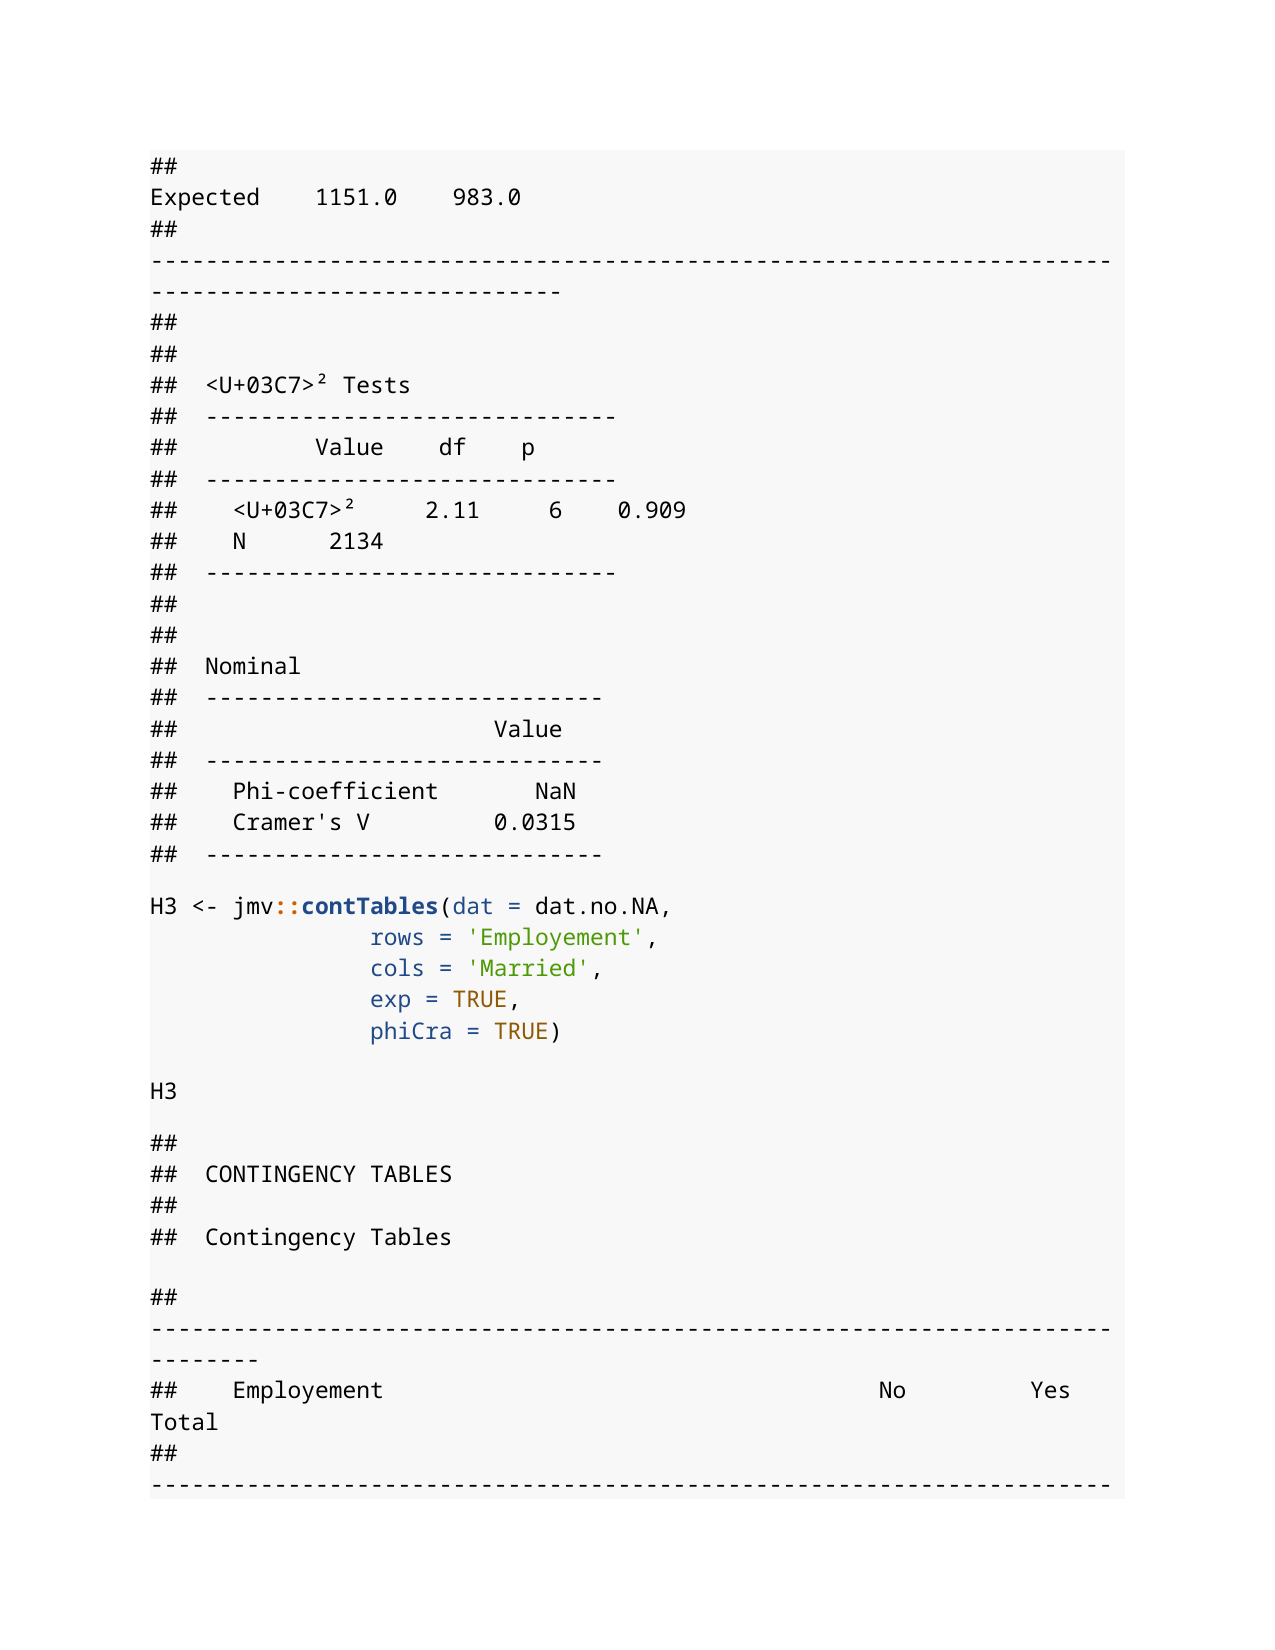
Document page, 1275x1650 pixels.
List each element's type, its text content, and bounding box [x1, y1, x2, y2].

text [150, 150, 1125, 869]
text H3 <- jmv::contTables(dat = dat.no.NA, rows = 'Employement', cols = 'Married', exp = TRUE, phiCra = TRUE) H3 [150, 889, 1125, 1106]
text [150, 1127, 1125, 1499]
